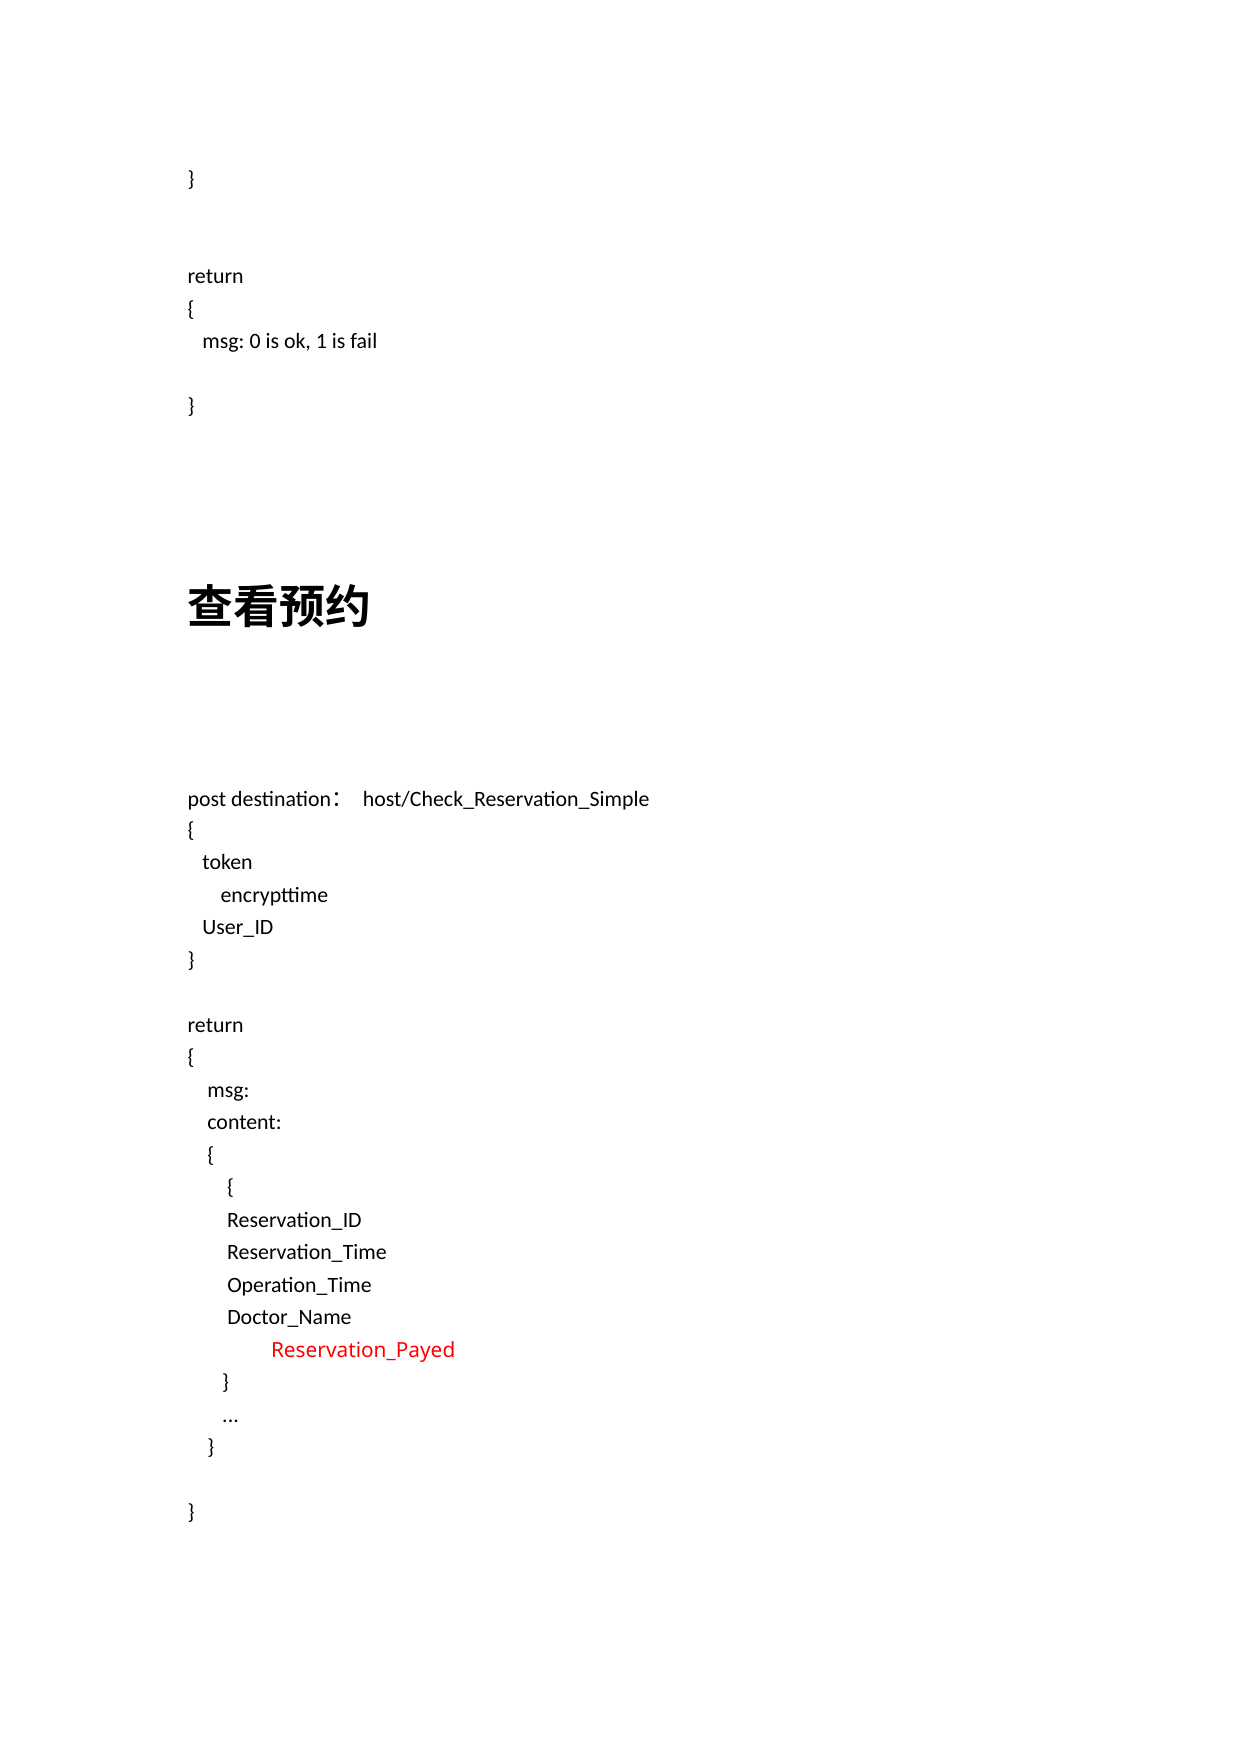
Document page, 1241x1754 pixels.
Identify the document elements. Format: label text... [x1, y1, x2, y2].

text } [187, 1495, 1053, 1528]
subtitle 查看预约 [187, 555, 1053, 652]
text { [187, 292, 1053, 324]
text { [187, 1040, 1053, 1073]
text return [187, 259, 1053, 292]
text Reservation_Time [187, 1235, 1053, 1268]
text msg: [187, 1073, 1053, 1105]
text Doctor_Name [187, 1300, 1053, 1333]
text ... [187, 1398, 1053, 1430]
text { [187, 1170, 1053, 1203]
text Reservation_ID [187, 1203, 1053, 1235]
text Operation_Time [187, 1268, 1053, 1300]
text } [187, 1365, 1053, 1398]
text { [187, 813, 1053, 845]
text encrypttime [187, 878, 1053, 910]
text post destination： host/Check_Reservation_Simple [187, 780, 1053, 813]
text token [187, 845, 1053, 878]
text return [187, 1008, 1053, 1040]
text Reservation_Payed [187, 1333, 1053, 1365]
text } [187, 389, 1053, 422]
text msg: 0 is ok, 1 is fail [187, 324, 1053, 357]
text { [187, 1138, 1053, 1170]
text } [187, 1430, 1053, 1463]
text } [187, 162, 1053, 194]
text User_ID [187, 910, 1053, 943]
text content: [187, 1105, 1053, 1138]
text } [187, 943, 1053, 975]
